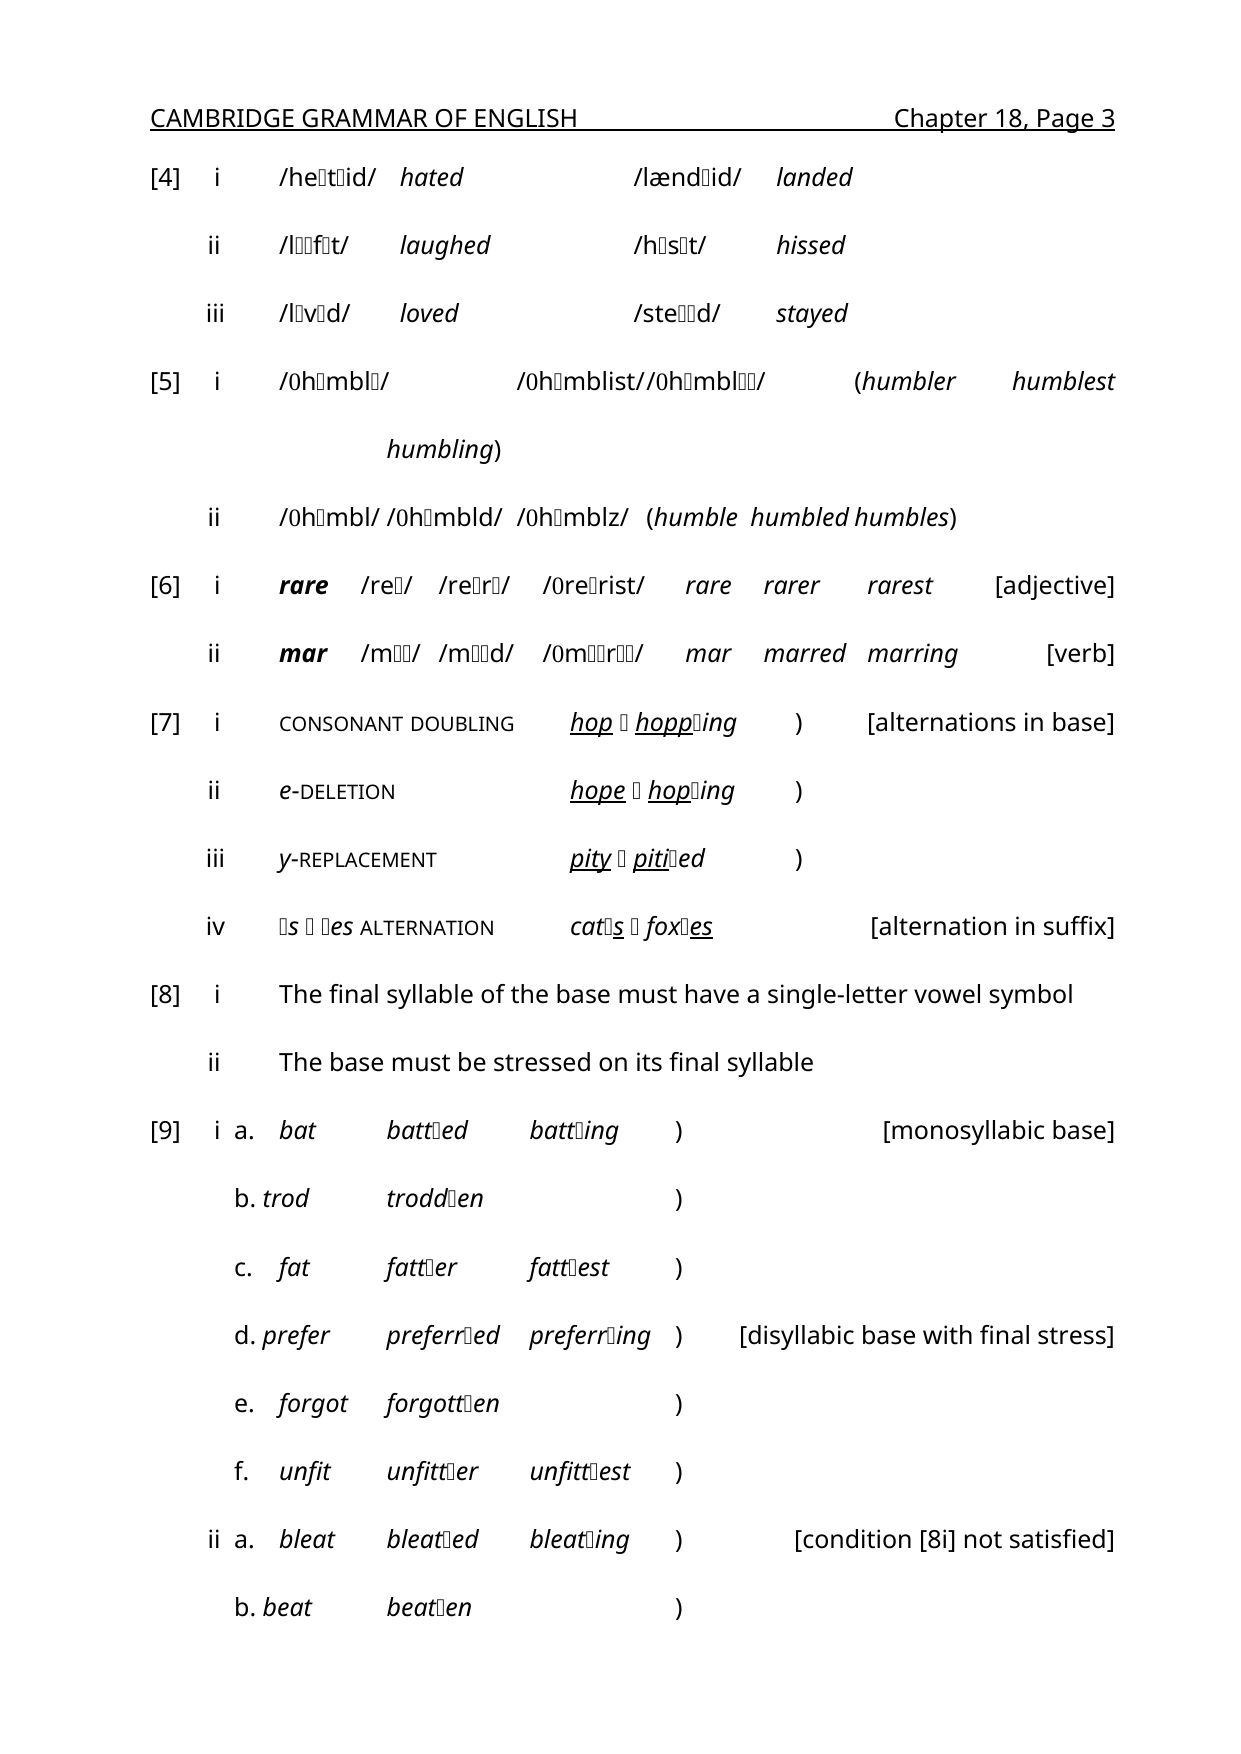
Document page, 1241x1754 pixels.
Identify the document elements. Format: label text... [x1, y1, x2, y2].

text c. fat fatter fattest ) [205, 1249, 1115, 1283]
text ii The base must be stressed on its final syllable [205, 1045, 1115, 1079]
text ii /hmb/ /hmbd/ /hmbz/ (humble humbled humbles) [205, 500, 1115, 534]
text b. trod trodden ) [205, 1181, 1115, 1215]
text b. beat beaten ) [205, 1590, 1115, 1624]
text f. unfit unfitter unfittest ) [205, 1454, 1115, 1488]
text [8] i The final syllable of the base must have a single-letter vowel symbol [150, 977, 1115, 1011]
text ii mar /m/ /md/ /mr/ mar marred marring [verb] [205, 636, 1115, 670]
text [4] i /hetd/ hated /lændd/ landed [150, 159, 1115, 193]
text d. prefer preferred preferring ) [disyllabic base with final stress] [205, 1317, 1115, 1351]
text iii y-replacement pity pitied ) [205, 841, 1115, 874]
text ii a. bleat bleated bleating ) [condition [8i] not satisfied] [205, 1522, 1115, 1556]
text [9] i a. bat batted batting ) [monosyllabic base] [150, 1113, 1115, 1147]
text [6] i rare /re/ /rer/ /rerst/ rare rarer rarest [adjective] [150, 568, 1115, 602]
text iv s es alternation cats foxes [alternation in suffix] [205, 909, 1115, 943]
text iii /lvd/ loved /sted/ stayed [205, 296, 1115, 329]
text [5] i /hmbl/ /hmblst/ /hmbl/ (humbler humblest humbling) [150, 364, 1115, 466]
text [7] i consonant doubling hop hopping ) [alternations in base] [150, 704, 1115, 738]
text ii e-deletion hope hoping ) [205, 772, 1115, 806]
text ii /lft/ laughed /hst/ hissed [205, 227, 1115, 261]
text e. forgot forgotten ) [205, 1386, 1115, 1419]
